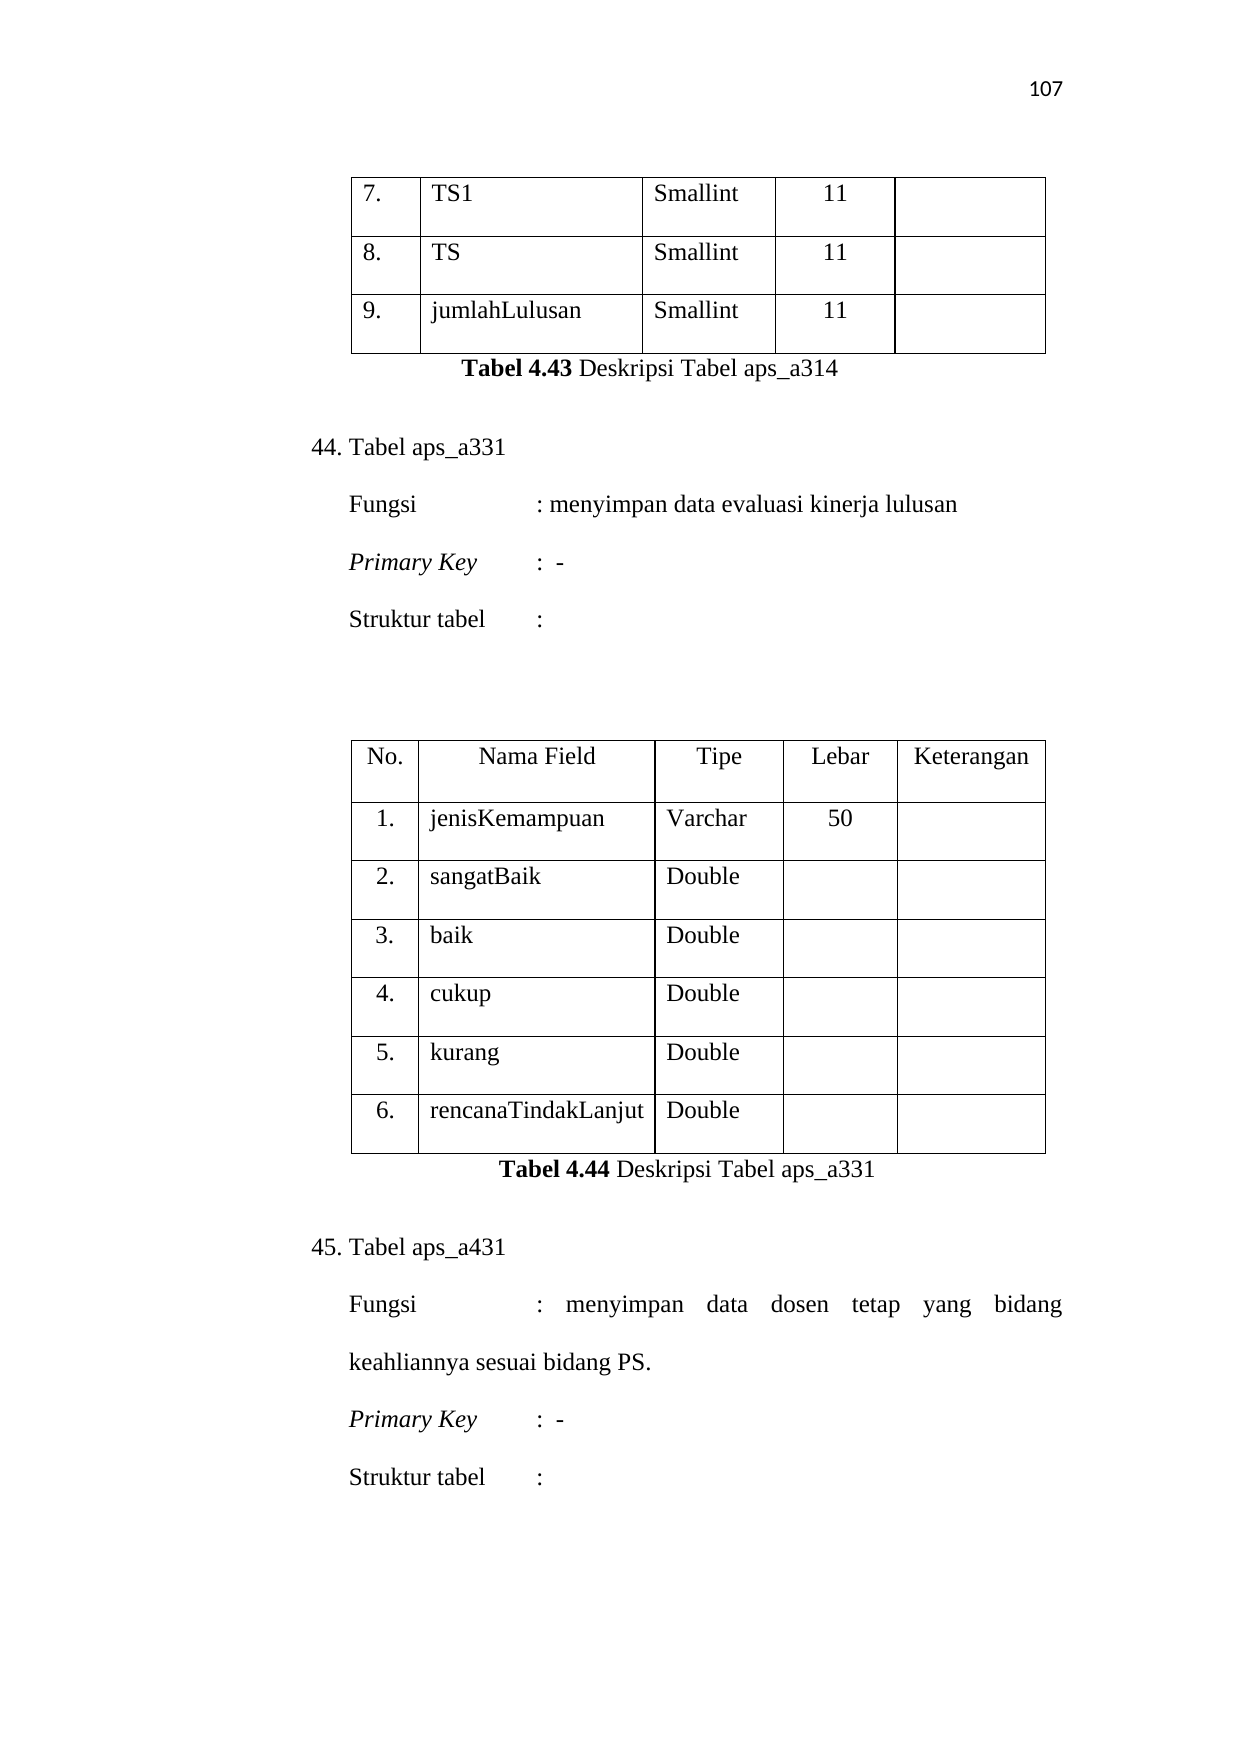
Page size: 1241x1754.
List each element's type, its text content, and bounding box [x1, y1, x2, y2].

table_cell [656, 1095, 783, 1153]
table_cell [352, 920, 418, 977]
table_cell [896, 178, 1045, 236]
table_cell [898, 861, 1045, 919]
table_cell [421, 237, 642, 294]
list Fungsi : menyimpan data dosen tetap yang bidang keahliannya sesuai bidang PS. [349, 1289, 1063, 1376]
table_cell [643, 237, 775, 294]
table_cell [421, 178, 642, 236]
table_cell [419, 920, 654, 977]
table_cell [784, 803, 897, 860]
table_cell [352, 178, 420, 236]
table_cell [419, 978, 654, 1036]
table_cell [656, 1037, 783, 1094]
list Fungsi : menyimpan data evaluasi kinerja lulusan [349, 489, 1063, 518]
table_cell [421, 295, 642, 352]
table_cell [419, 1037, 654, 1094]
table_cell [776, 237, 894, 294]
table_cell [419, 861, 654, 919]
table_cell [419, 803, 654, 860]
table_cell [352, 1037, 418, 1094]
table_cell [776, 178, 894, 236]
text Tabel 4.44 Deskripsi Tabel aps_a331 [311, 1154, 1063, 1182]
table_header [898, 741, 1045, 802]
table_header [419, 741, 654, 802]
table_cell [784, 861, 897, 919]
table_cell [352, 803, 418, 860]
list Tabel aps_a431 [311, 1232, 1063, 1261]
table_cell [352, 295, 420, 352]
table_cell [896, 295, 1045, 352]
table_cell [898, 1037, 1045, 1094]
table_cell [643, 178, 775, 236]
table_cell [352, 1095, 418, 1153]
list Primary Key : - [349, 547, 1063, 576]
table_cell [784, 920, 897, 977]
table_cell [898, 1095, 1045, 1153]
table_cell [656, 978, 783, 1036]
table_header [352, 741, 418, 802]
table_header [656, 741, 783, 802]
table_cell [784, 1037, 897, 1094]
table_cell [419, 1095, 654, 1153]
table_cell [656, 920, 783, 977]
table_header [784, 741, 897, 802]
list Primary Key : - [349, 1404, 1063, 1433]
text Tabel 4.43 Deskripsi Tabel aps_a314 [236, 353, 1063, 382]
list Struktur tabel : [349, 604, 1063, 633]
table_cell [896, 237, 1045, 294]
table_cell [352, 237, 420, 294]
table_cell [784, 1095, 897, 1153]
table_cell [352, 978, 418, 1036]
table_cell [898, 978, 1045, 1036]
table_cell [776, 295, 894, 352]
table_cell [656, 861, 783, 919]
list Struktur tabel : [349, 1462, 1063, 1491]
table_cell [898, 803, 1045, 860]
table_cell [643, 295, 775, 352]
list Tabel aps_a331 [311, 432, 1063, 461]
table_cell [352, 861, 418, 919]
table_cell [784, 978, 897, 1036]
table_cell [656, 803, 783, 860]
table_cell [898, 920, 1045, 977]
